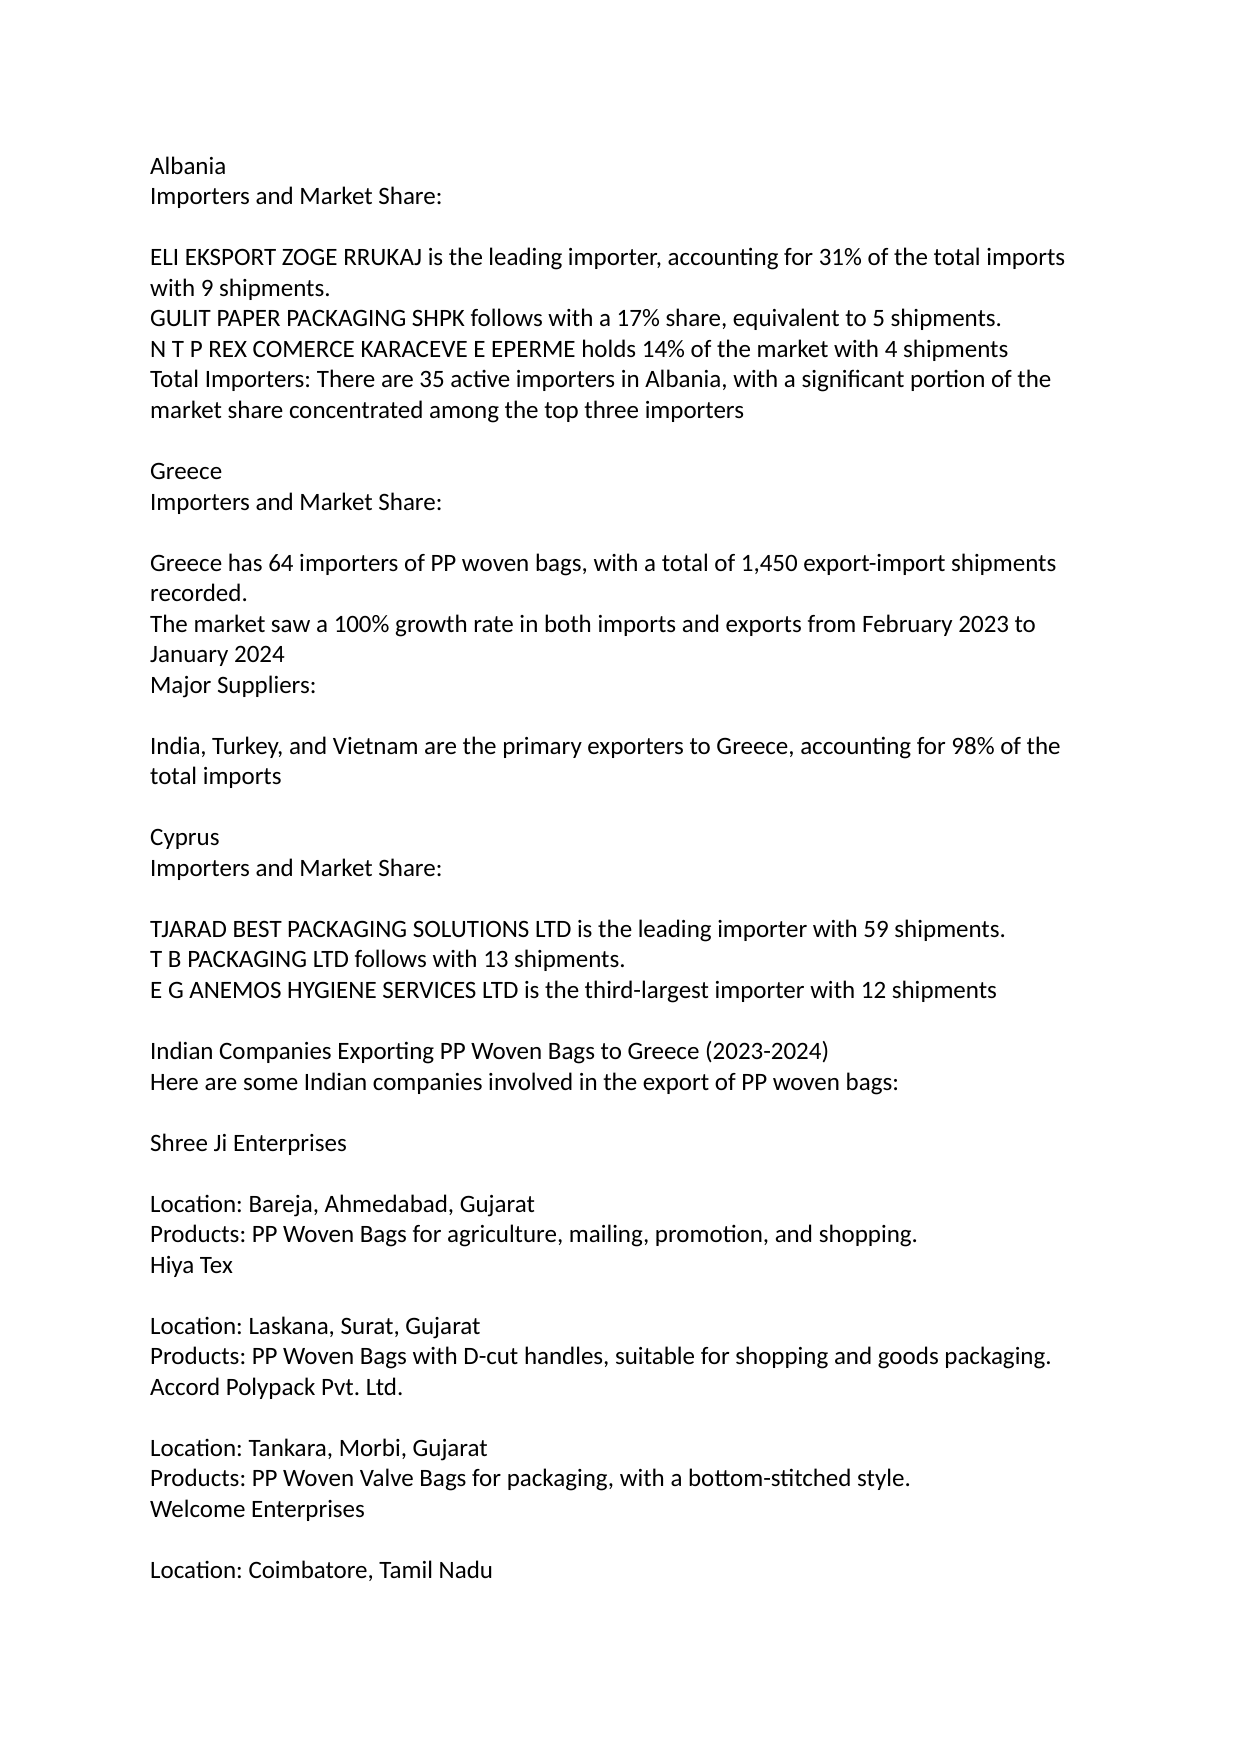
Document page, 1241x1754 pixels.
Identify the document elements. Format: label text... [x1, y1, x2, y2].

text N T P REX COMERCE KARACEVE E EPERME holds 14% of the market with 4 shipments [150, 333, 1090, 364]
text Location: Bareja, Ahmedabad, Gujarat [150, 1188, 1090, 1218]
text T B PACKAGING LTD follows with 13 shipments. [150, 943, 1090, 974]
text Indian Companies Exporting PP Woven Bags to Greece (2023-2024) [150, 1035, 1090, 1066]
text Cyprus [150, 821, 1090, 852]
text ELI EKSPORT ZOGE RRUKAJ is the leading importer, accounting for 31% of the total imports with 9 shipments. [150, 242, 1090, 303]
text GULIT PAPER PACKAGING SHPK follows with a 17% share, equivalent to 5 shipments. [150, 303, 1090, 333]
text India, Turkey, and Vietnam are the primary exporters to Greece, accounting for 98% of the total imports [150, 730, 1090, 791]
text The market saw a 100% growth rate in both imports and exports from February 2023 to January 2024 [150, 608, 1090, 669]
text Greece [150, 455, 1090, 486]
text Here are some Indian companies involved in the export of PP woven bags: [150, 1066, 1090, 1096]
text Hiya Tex [150, 1249, 1090, 1279]
text Greece has 64 importers of PP woven bags, with a total of 1,450 export-import shipments recorded. [150, 547, 1090, 608]
text Products: PP Woven Bags for agriculture, mailing, promotion, and shopping. [150, 1218, 1090, 1249]
text Products: PP Woven Valve Bags for packaging, with a bottom-stitched style. [150, 1462, 1090, 1493]
text Welcome Enterprises [150, 1493, 1090, 1523]
text Importers and Market Share: [150, 181, 1090, 211]
text Major Suppliers: [150, 669, 1090, 699]
text TJARAD BEST PACKAGING SOLUTIONS LTD is the leading importer with 59 shipments. [150, 913, 1090, 943]
text Location: Coimbatore, Tamil Nadu [150, 1554, 1090, 1584]
text Location: Laskana, Surat, Gujarat [150, 1310, 1090, 1340]
text Total Importers: There are 35 active importers in Albania, with a significant portion of the market share concentrated among the top three importers [150, 364, 1090, 425]
text Shree Ji Enterprises [150, 1127, 1090, 1157]
text Products: PP Woven Bags with D-cut handles, suitable for shopping and goods packaging. [150, 1340, 1090, 1371]
text Importers and Market Share: [150, 486, 1090, 516]
text E G ANEMOS HYGIENE SERVICES LTD is the third-largest importer with 12 shipments [150, 974, 1090, 1004]
text Accord Polypack Pvt. Ltd. [150, 1371, 1090, 1401]
text Importers and Market Share: [150, 852, 1090, 882]
text Location: Tankara, Morbi, Gujarat [150, 1432, 1090, 1462]
text Albania [150, 150, 1090, 181]
